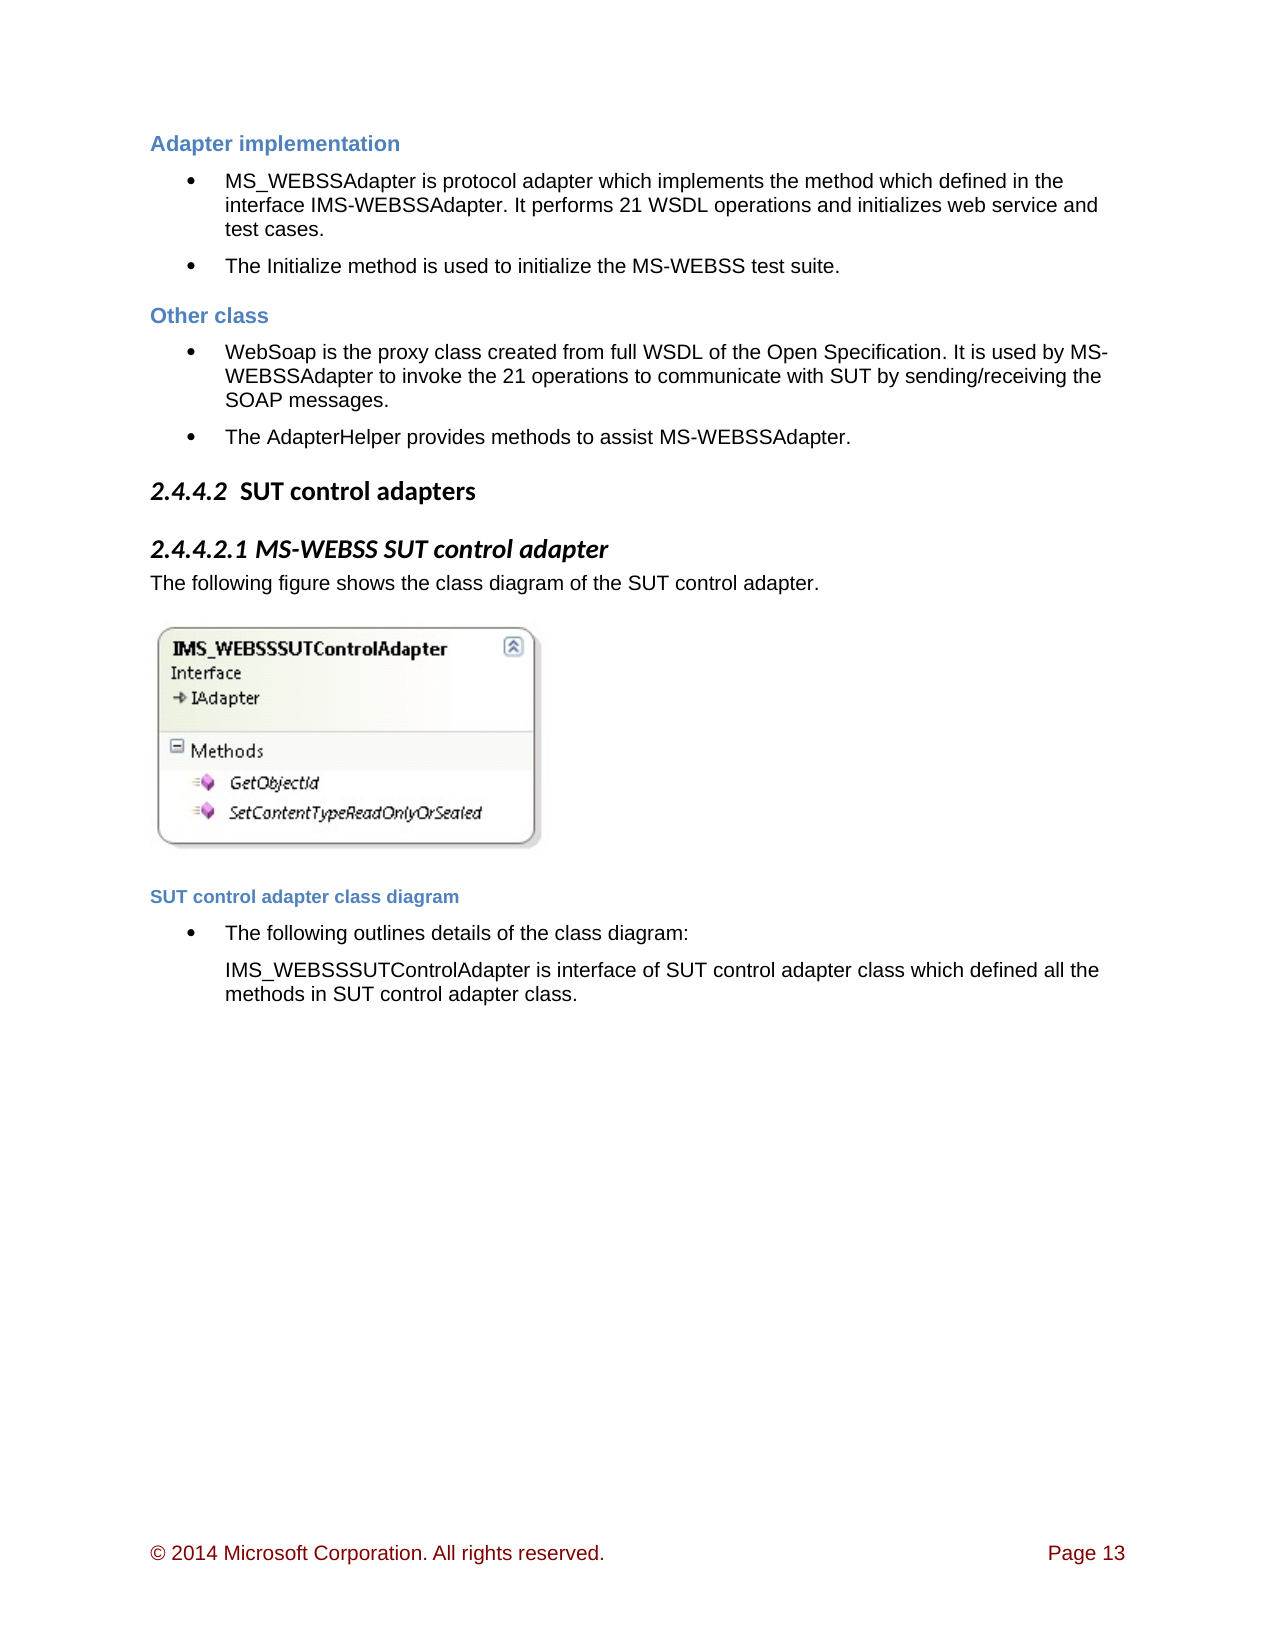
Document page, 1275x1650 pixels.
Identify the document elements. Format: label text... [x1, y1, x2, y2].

subtitle Other class [150, 302, 1125, 328]
text The following figure shows the class diagram of the SUT control adapter. [150, 571, 1125, 595]
subtitle SUT control adapters [150, 474, 1125, 507]
list The following outlines details of the class diagram: [187, 921, 1125, 945]
list IMS_WEBSSSUTControlAdapter is interface of SUT control adapter class which defined all the methods in SUT control adapter class. [225, 958, 1125, 1006]
subtitle Adapter implementation [150, 131, 1125, 156]
list MS_WEBSSAdapter is protocol adapter which implements the method which defined in the interface IMS-WEBSSAdapter. It performs 21 WSDL operations and initializes web service and test cases. [187, 169, 1125, 241]
text SUT control adapter class diagram [150, 882, 1125, 909]
list WebSoap is the proxy class created from full WSDL of the Open Specification. It is used by MS-WEBSSAdapter to invoke the 21 operations to communicate with SUT by sending/receiving the SOAP messages. [187, 340, 1125, 412]
list The Initialize method is used to initialize the MS-WEBSS test suite. [187, 253, 1125, 277]
subtitle MS-WEBSS SUT control adapter [150, 532, 1125, 565]
picture [150, 607, 551, 857]
list The AdapterHelper provides methods to assist MS-WEBSSAdapter. [187, 425, 1125, 449]
